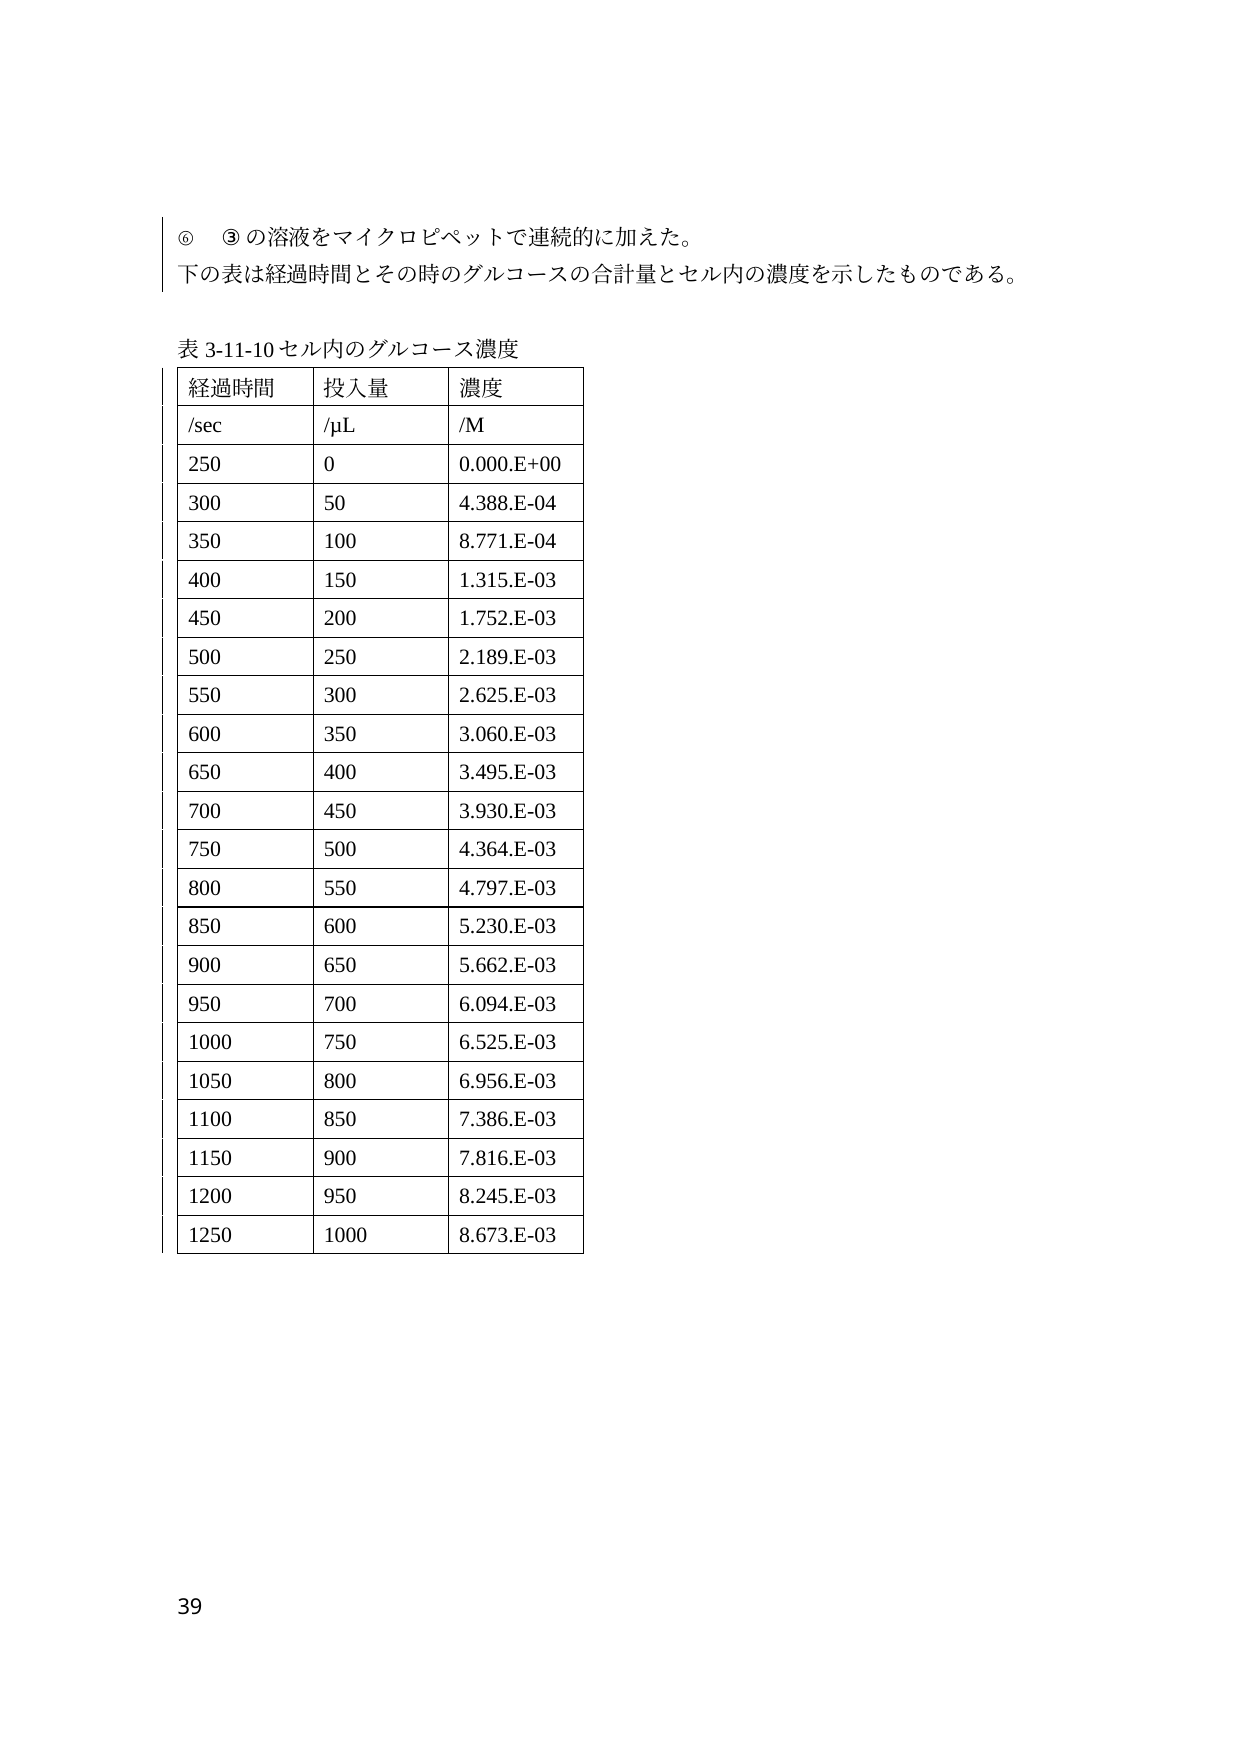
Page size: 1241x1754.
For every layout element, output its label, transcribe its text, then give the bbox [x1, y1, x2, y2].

table_cell 900 [314, 1139, 448, 1176]
table_cell /M [449, 406, 583, 444]
table_cell /µL [314, 406, 448, 444]
table_cell 700 [178, 792, 313, 829]
table_cell 550 [178, 676, 313, 714]
table_cell 100 [314, 522, 448, 559]
table_cell 5.230.E-03 [449, 908, 583, 945]
table_cell 4.797.E-03 [449, 869, 583, 906]
table_cell 350 [178, 522, 313, 559]
table_cell 1000 [178, 1023, 313, 1061]
table_cell 1250 [178, 1216, 313, 1253]
table_cell 5.662.E-03 [449, 946, 583, 983]
table_cell 1150 [178, 1139, 313, 1176]
table_header 経過時間 [178, 368, 313, 405]
table_cell 450 [314, 792, 448, 829]
table_cell 7.386.E-03 [449, 1100, 583, 1138]
table_cell 3.060.E-03 [449, 715, 583, 752]
table_cell 50 [314, 484, 448, 521]
table_cell 800 [314, 1062, 448, 1099]
table_cell 1.752.E-03 [449, 599, 583, 637]
table_cell 0 [314, 445, 448, 482]
table_cell 300 [178, 484, 313, 521]
table_cell 600 [178, 715, 313, 752]
table_cell 2.189.E-03 [449, 638, 583, 675]
table_cell 650 [178, 753, 313, 791]
table_header 濃度 [449, 368, 583, 405]
table_cell 500 [178, 638, 313, 675]
table_cell 300 [314, 676, 448, 714]
table_cell 2.625.E-03 [449, 676, 583, 714]
table_cell 1050 [178, 1062, 313, 1099]
table_cell 8.673.E-03 [449, 1216, 583, 1253]
table_cell 4.388.E-04 [449, 484, 583, 521]
table_cell 500 [314, 830, 448, 868]
table_cell 850 [314, 1100, 448, 1138]
table_cell 250 [314, 638, 448, 675]
table_cell 1.315.E-03 [449, 561, 583, 598]
list ③の溶液をマイクロピペットで連続的に加えた。 [177, 217, 1063, 254]
table_cell 850 [178, 908, 313, 945]
table_cell 1200 [178, 1177, 313, 1215]
table_cell 8.771.E-04 [449, 522, 583, 559]
table_cell 550 [314, 869, 448, 906]
table_cell 200 [314, 599, 448, 637]
table_cell 800 [178, 869, 313, 906]
table_header 投入量 [314, 368, 448, 405]
table_cell 6.525.E-03 [449, 1023, 583, 1061]
table_cell 6.094.E-03 [449, 985, 583, 1022]
table_cell 0.000.E+00 [449, 445, 583, 482]
table_cell 4.364.E-03 [449, 830, 583, 868]
table_cell 1100 [178, 1100, 313, 1138]
table_cell /sec [178, 406, 313, 444]
table_cell 250 [178, 445, 313, 482]
table_cell 900 [178, 946, 313, 983]
table_cell 600 [314, 908, 448, 945]
table_cell 150 [314, 561, 448, 598]
table_cell 8.245.E-03 [449, 1177, 583, 1215]
text 表 3-11-10セル内のグルコース濃度 [177, 329, 1063, 367]
table_cell 3.930.E-03 [449, 792, 583, 829]
text 下の表は経過時間とその時のグルコースの合計量とセル内の濃度を示したものである。 [177, 254, 1063, 292]
table_cell 6.956.E-03 [449, 1062, 583, 1099]
table_cell 7.816.E-03 [449, 1139, 583, 1176]
table_cell 650 [314, 946, 448, 983]
table_cell 1000 [314, 1216, 448, 1253]
table_cell 950 [178, 985, 313, 1022]
table_cell 750 [178, 830, 313, 868]
table_cell 400 [178, 561, 313, 598]
table_cell 700 [314, 985, 448, 1022]
table_cell 400 [314, 753, 448, 791]
table_cell 750 [314, 1023, 448, 1061]
table_cell 950 [314, 1177, 448, 1215]
table_cell 450 [178, 599, 313, 637]
table_cell 3.495.E-03 [449, 753, 583, 791]
table_cell 350 [314, 715, 448, 752]
